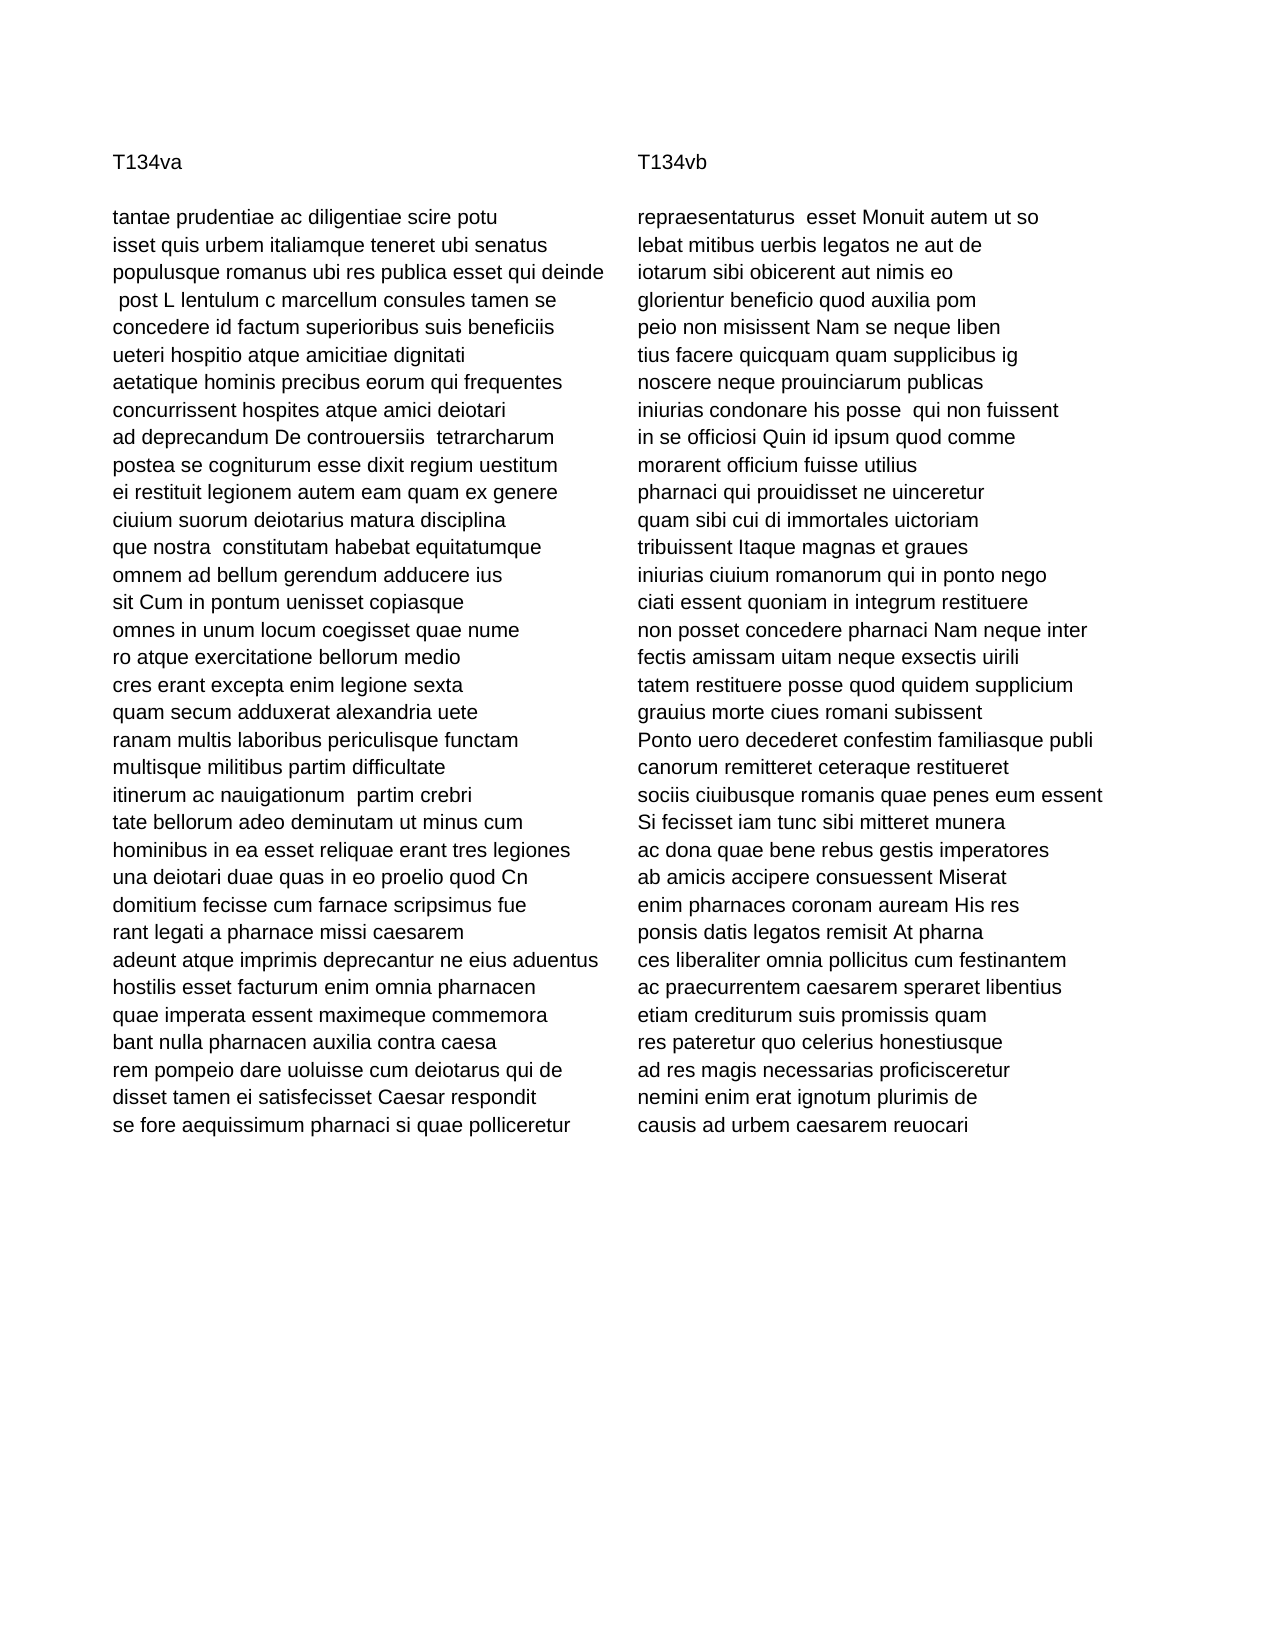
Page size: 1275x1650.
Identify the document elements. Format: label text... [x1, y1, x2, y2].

text rem pompeio dare uoluisse cum deiotarus qui de [112, 1057, 637, 1081]
text quam sibi cui di immortales uictoriam [637, 507, 1181, 531]
text peio non misissent Nam se neque liben [637, 315, 1181, 339]
text bant nulla pharnacen auxilia contra caesa [112, 1030, 637, 1054]
text omnem ad bellum gerendum adducere ius [112, 562, 637, 586]
text ad res magis necessarias proficisceretur [637, 1057, 1181, 1081]
text non posset concedere pharnaci Nam neque inter [637, 617, 1181, 641]
text repraesentaturus esset Monuit autem ut so [637, 205, 1181, 229]
text tribuissent Itaque magnas et graues [637, 535, 1181, 559]
text T134vb [637, 150, 1181, 174]
text domitium fecisse cum farnace scripsimus fue [112, 892, 637, 916]
text itinerum ac nauigationum partim crebri [112, 782, 637, 806]
text quae imperata essent maximeque commemora [112, 1002, 637, 1026]
text disset tamen ei satisfecisset Caesar respondit [112, 1085, 637, 1109]
text populusque romanus ubi res publica esset qui deinde [112, 260, 637, 284]
text hostilis esset facturum enim omnia pharnacen [112, 975, 637, 999]
text quam secum adduxerat alexandria uete [112, 700, 637, 724]
text que nostra constitutam habebat equitatumque [112, 535, 637, 559]
text omnes in unum locum coegisset quae nume [112, 617, 637, 641]
text sociis ciuibusque romanis quae penes eum essent [637, 782, 1181, 806]
text lebat mitibus uerbis legatos ne aut de [637, 232, 1181, 256]
text ac praecurrentem caesarem speraret libentius [637, 975, 1181, 999]
text tate bellorum adeo deminutam ut minus cum [112, 810, 637, 834]
text iniurias condonare his posse qui non fuissent [637, 397, 1181, 421]
text ei restituit legionem autem eam quam ex genere [112, 480, 637, 504]
text ces liberaliter omnia pollicitus cum festinantem [637, 947, 1181, 971]
text ac dona quae bene rebus gestis imperatores [637, 837, 1181, 861]
text concurrissent hospites atque amici deiotari [112, 397, 637, 421]
text causis ad urbem caesarem reuocari [637, 1112, 1181, 1136]
text ad deprecandum De controuersiis tetrarcharum [112, 425, 637, 449]
text ciuium suorum deiotarius matura disciplina [112, 507, 637, 531]
text postea se cogniturum esse dixit regium uestitum [112, 452, 637, 476]
text ciati essent quoniam in integrum restituere [637, 590, 1181, 614]
text adeunt atque imprimis deprecantur ne eius aduentus [112, 947, 637, 971]
text iotarum sibi obicerent aut nimis eo [637, 260, 1181, 284]
text pharnaci qui prouidisset ne uinceretur [637, 480, 1181, 504]
text fectis amissam uitam neque exsectis uirili [637, 645, 1181, 669]
text rant legati a pharnace missi caesarem [112, 920, 637, 944]
text T134va [112, 150, 637, 174]
text ponsis datis legatos remisit At pharna [637, 920, 1181, 944]
text ranam multis laboribus periculisque functam [112, 727, 637, 751]
text res pateretur quo celerius honestiusque [637, 1030, 1181, 1054]
text cres erant excepta enim legione sexta [112, 672, 637, 696]
text concedere id factum superioribus suis beneficiis [112, 315, 637, 339]
text Ponto uero decederet confestim familiasque publi [637, 727, 1181, 751]
text ab amicis accipere consuessent Miserat [637, 865, 1181, 889]
text nemini enim erat ignotum plurimis de [637, 1085, 1181, 1109]
text multisque militibus partim difficultate [112, 755, 637, 779]
text post L lentulum c marcellum consules tamen se [112, 287, 637, 311]
text canorum remitteret ceteraque restitueret [637, 755, 1181, 779]
text glorientur beneficio quod auxilia pom [637, 287, 1181, 311]
text iniurias ciuium romanorum qui in ponto nego [637, 562, 1181, 586]
text in se officiosi Quin id ipsum quod comme [637, 425, 1181, 449]
text etiam crediturum suis promissis quam [637, 1002, 1181, 1026]
text ueteri hospitio atque amicitiae dignitati [112, 342, 637, 366]
text tatem restituere posse quod quidem supplicium [637, 672, 1181, 696]
text una deiotari duae quas in eo proelio quod Cn [112, 865, 637, 889]
text tius facere quicquam quam supplicibus ig [637, 342, 1181, 366]
text se fore aequissimum pharnaci si quae polliceretur [112, 1112, 637, 1136]
text morarent officium fuisse utilius [637, 452, 1181, 476]
text noscere neque prouinciarum publicas [637, 370, 1181, 394]
text grauius morte ciues romani subissent [637, 700, 1181, 724]
text isset quis urbem italiamque teneret ubi senatus [112, 232, 637, 256]
text aetatique hominis precibus eorum qui frequentes [112, 370, 637, 394]
text tantae prudentiae ac diligentiae scire potu [112, 205, 637, 229]
text hominibus in ea esset reliquae erant tres legiones [112, 837, 637, 861]
text Si fecisset iam tunc sibi mitteret munera [637, 810, 1181, 834]
text sit Cum in pontum uenisset copiasque [112, 590, 637, 614]
text enim pharnaces coronam auream His res [637, 892, 1181, 916]
text ro atque exercitatione bellorum medio [112, 645, 637, 669]
